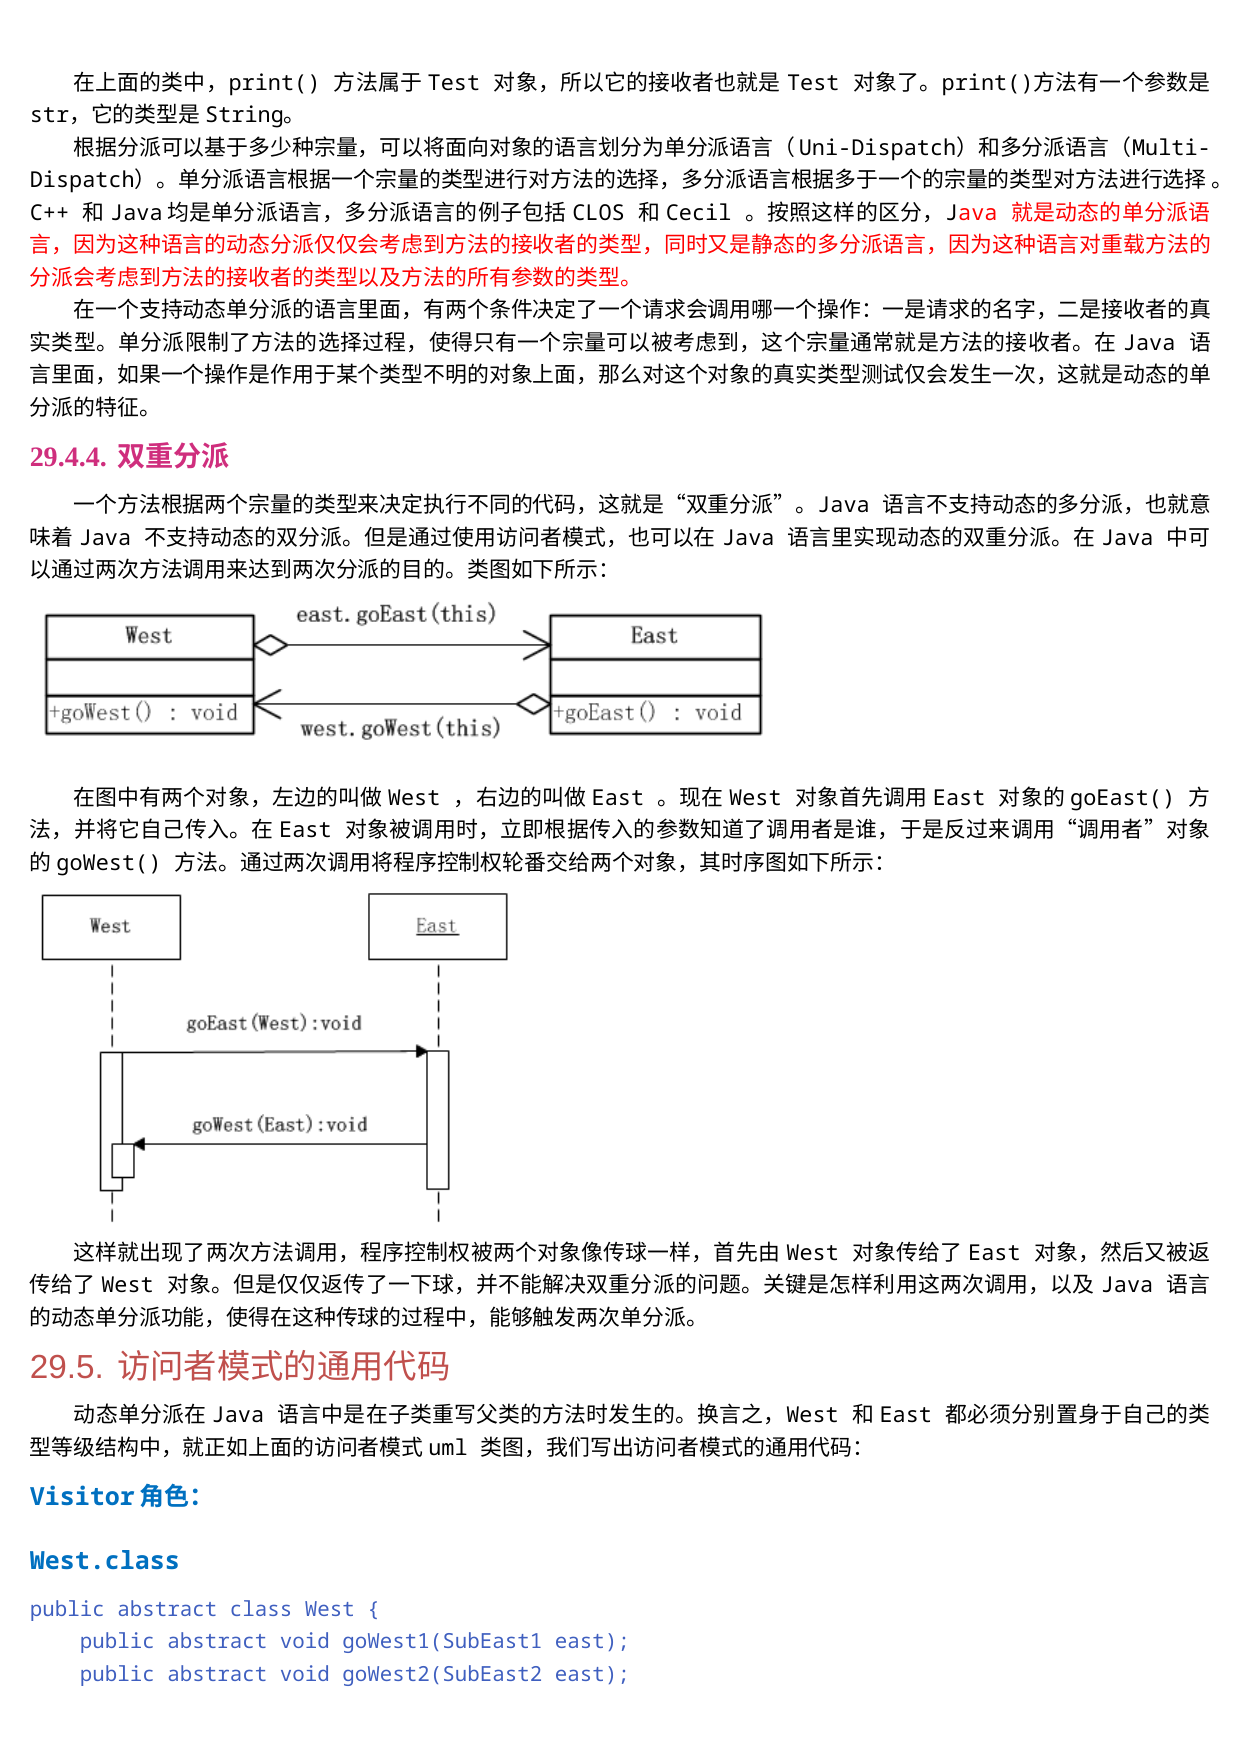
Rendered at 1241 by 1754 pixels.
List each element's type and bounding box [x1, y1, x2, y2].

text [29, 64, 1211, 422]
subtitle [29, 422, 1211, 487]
picture [29, 584, 795, 754]
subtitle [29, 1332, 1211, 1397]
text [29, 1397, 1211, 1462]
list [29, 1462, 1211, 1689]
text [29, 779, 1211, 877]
picture [29, 877, 573, 1225]
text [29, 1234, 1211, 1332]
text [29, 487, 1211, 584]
